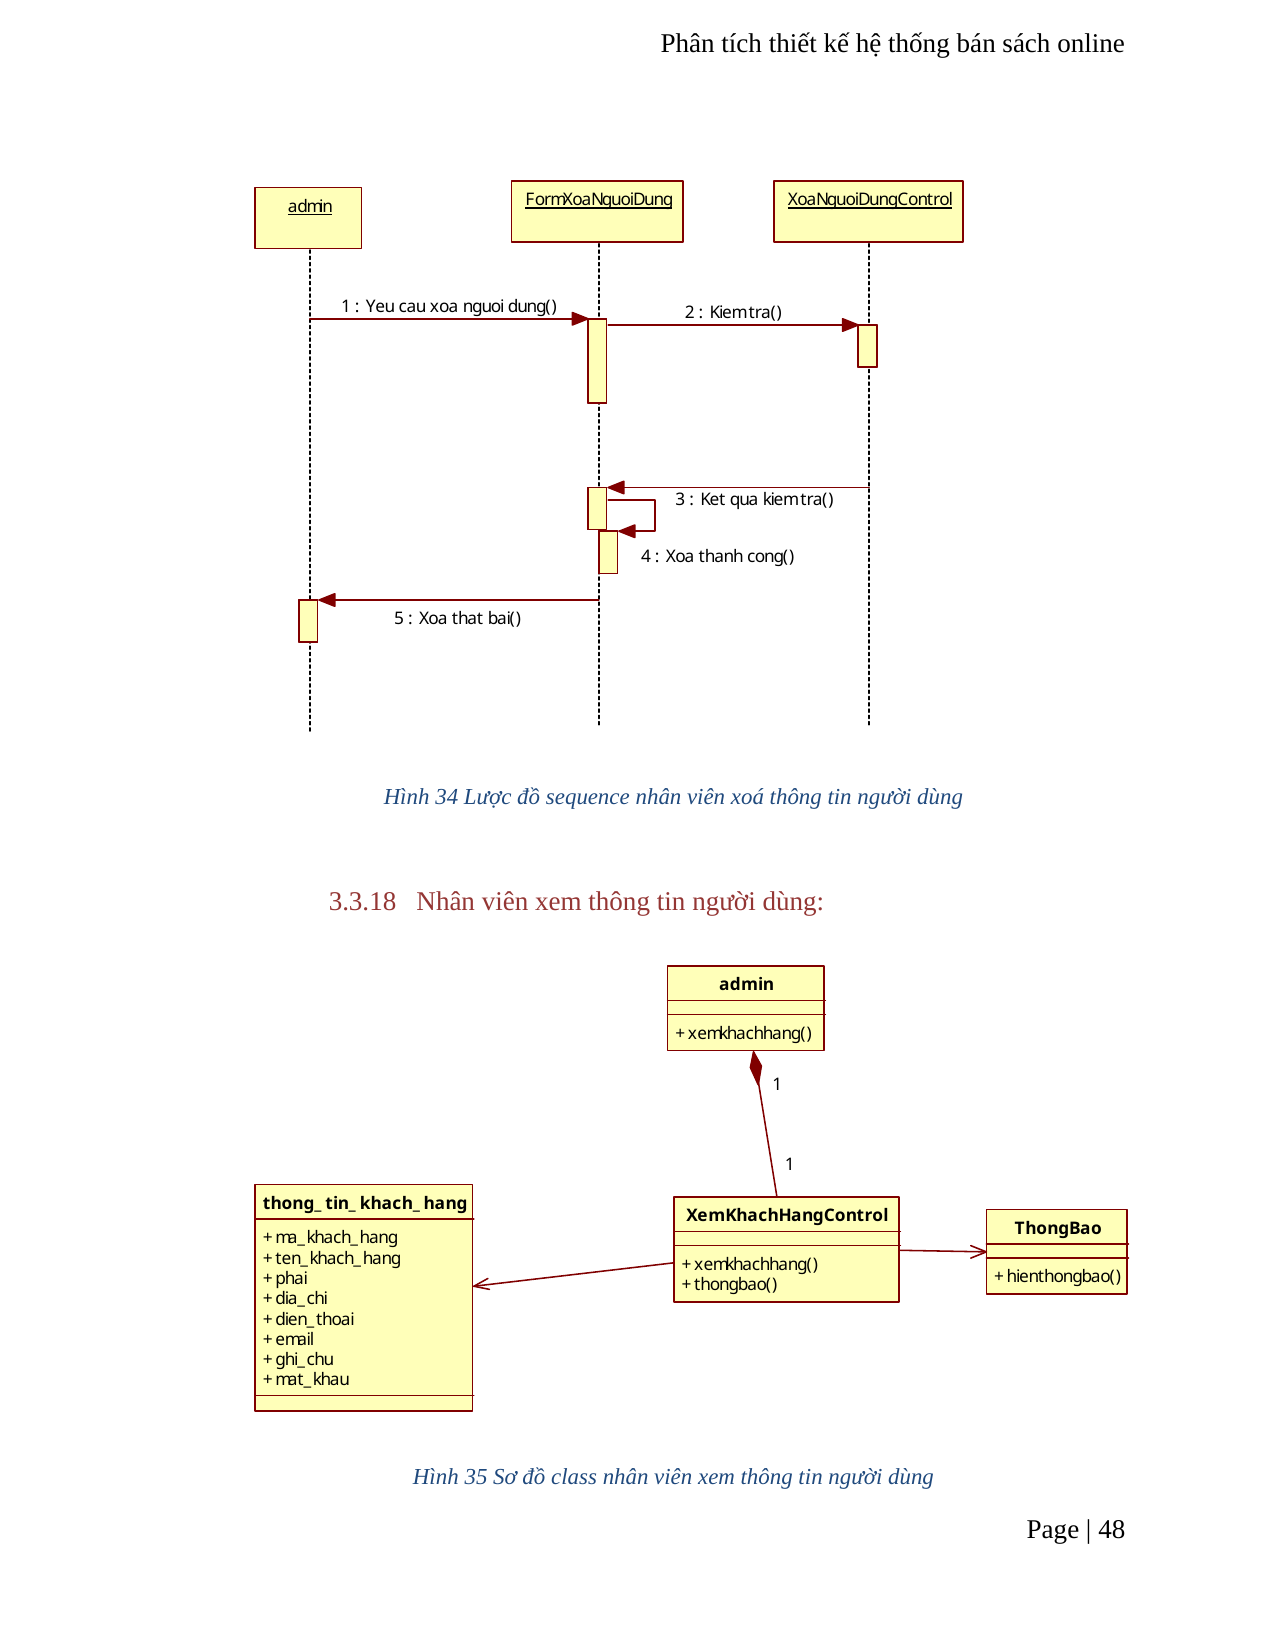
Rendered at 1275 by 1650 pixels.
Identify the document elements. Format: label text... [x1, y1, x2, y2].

subtitle Nhân viên xem thông tin người dùng: [254, 885, 1125, 916]
